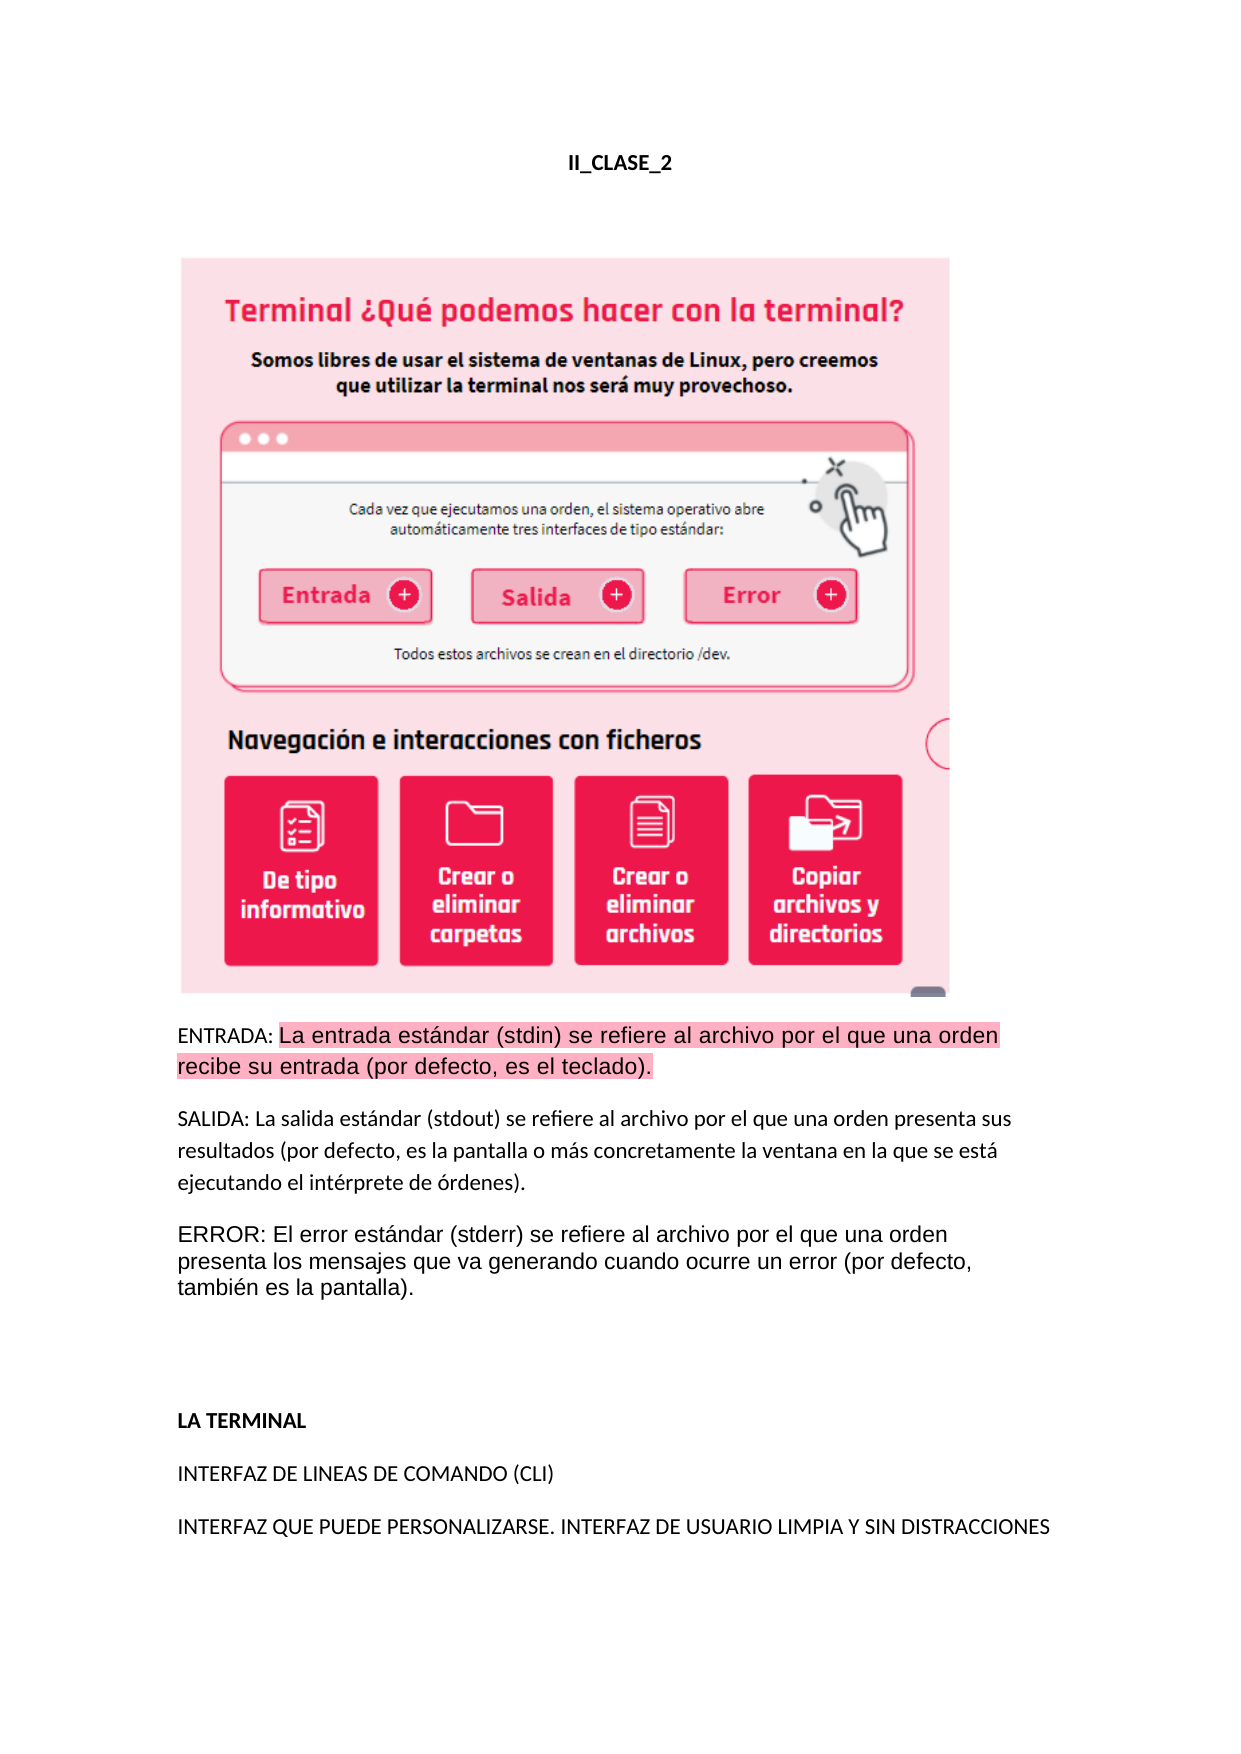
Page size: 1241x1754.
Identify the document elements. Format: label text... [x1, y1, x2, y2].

text ERROR: El error estándar (stderr) se refiere al archivo por el que una orden presenta los mensajes que va generando cuando ocurre un error (por defecto, también es la pantalla). [177, 1221, 1032, 1300]
text SALIDA: La salida estándar (stdout) se refiere al archivo por el que una orden presenta sus resultados (por defecto, es la pantalla o más concretamente la ventana en la que se está ejecutando el intérprete de órdenes). [177, 1104, 1063, 1196]
text LA TERMINAL [177, 1406, 1063, 1434]
text INTERFAZ QUE PUEDE PERSONALIZARSE. INTERFAZ DE USUARIO LIMPIA Y SIN DISTRACCIONES [177, 1512, 1063, 1541]
picture [177, 253, 955, 997]
text II_CLASE_2 [177, 148, 1063, 176]
text ENTRADA: La entrada estándar (stdin) se refiere al archivo por el que una orden recibe su entrada (por defecto, es el teclado). [177, 1021, 1063, 1079]
text INTERFAZ DE LINEAS DE COMANDO (CLI) [177, 1459, 1063, 1487]
